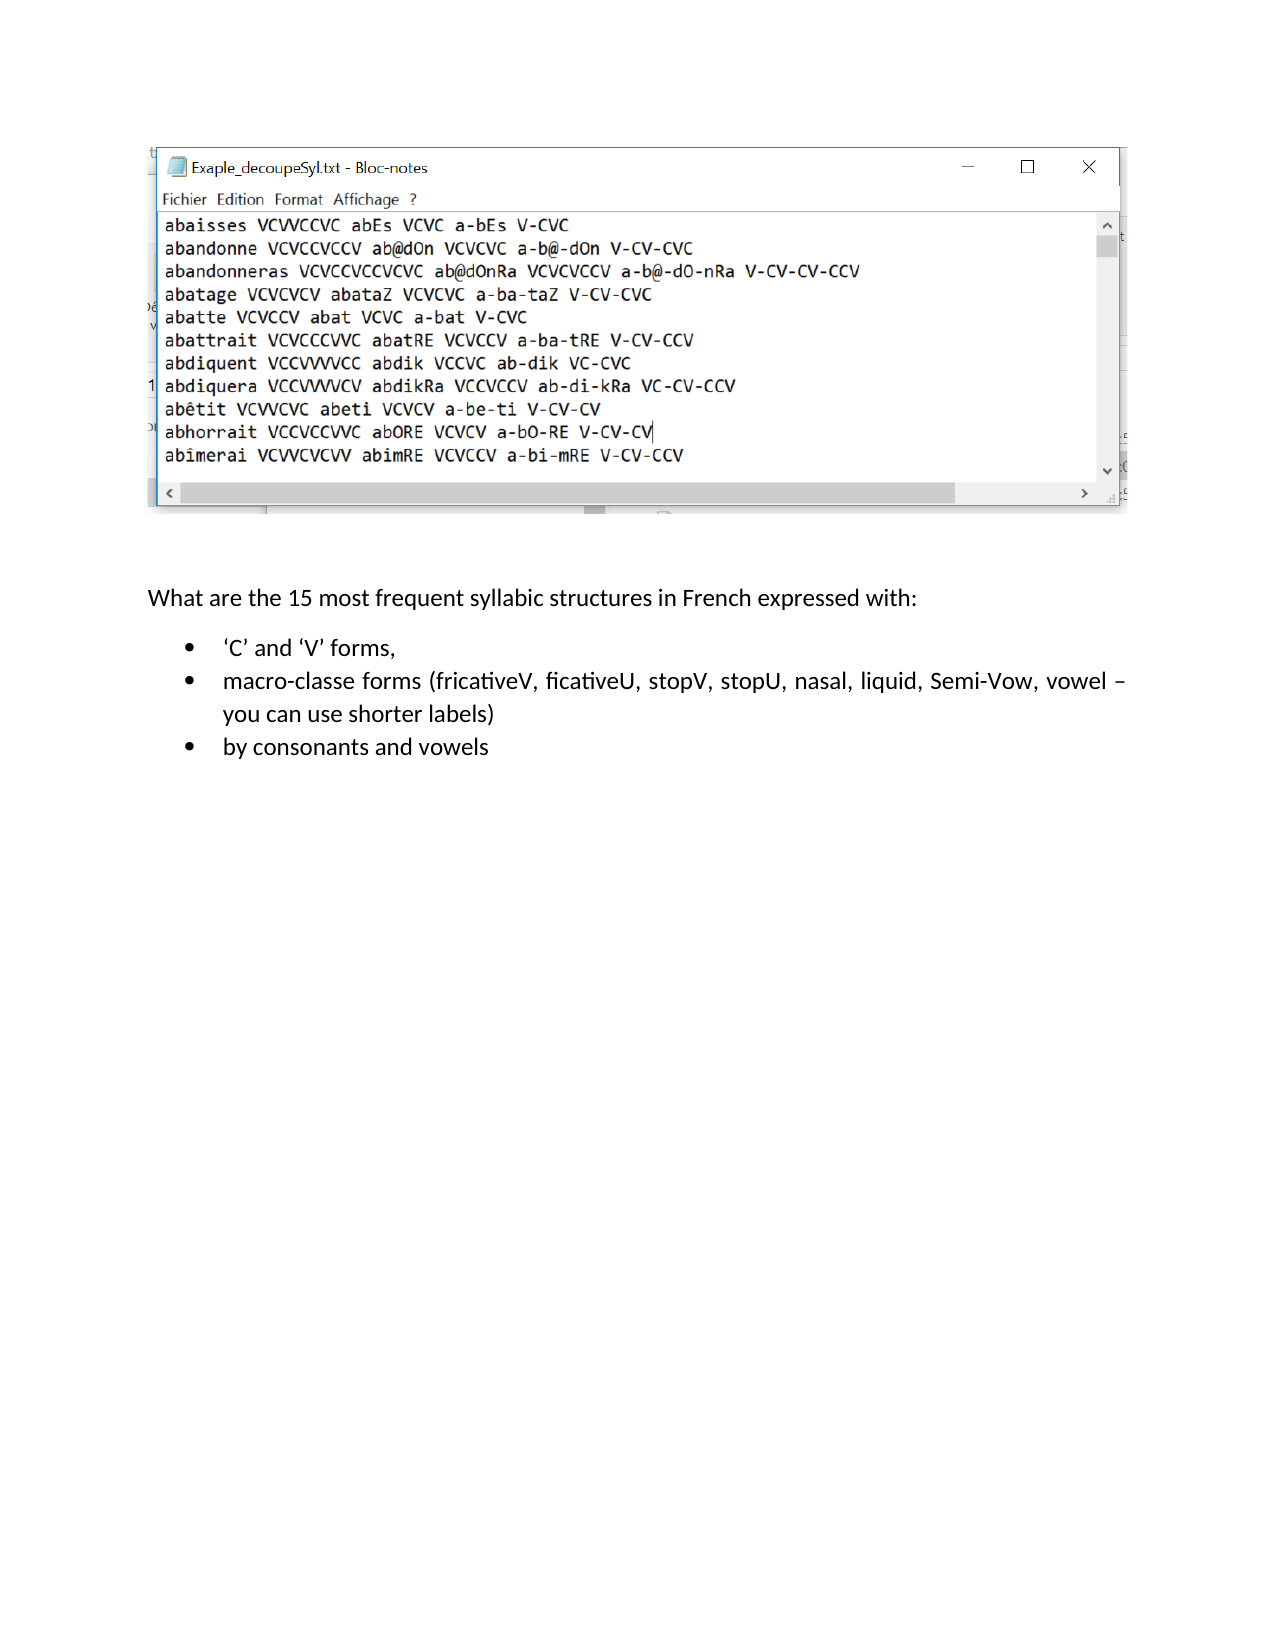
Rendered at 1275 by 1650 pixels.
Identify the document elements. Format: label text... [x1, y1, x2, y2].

list by consonants and vowels [185, 731, 1127, 761]
text What are the 15 most frequent syllabic structures in French expressed with: [148, 582, 1127, 613]
list ‘C’ and ‘V’ forms, [185, 632, 1127, 662]
picture [147, 147, 1128, 514]
list macro-classe forms (fricativeV, ficativeU, stopV, stopU, nasal, liquid, Semi-Vow, vowel – you can use shorter labels) [185, 665, 1127, 728]
